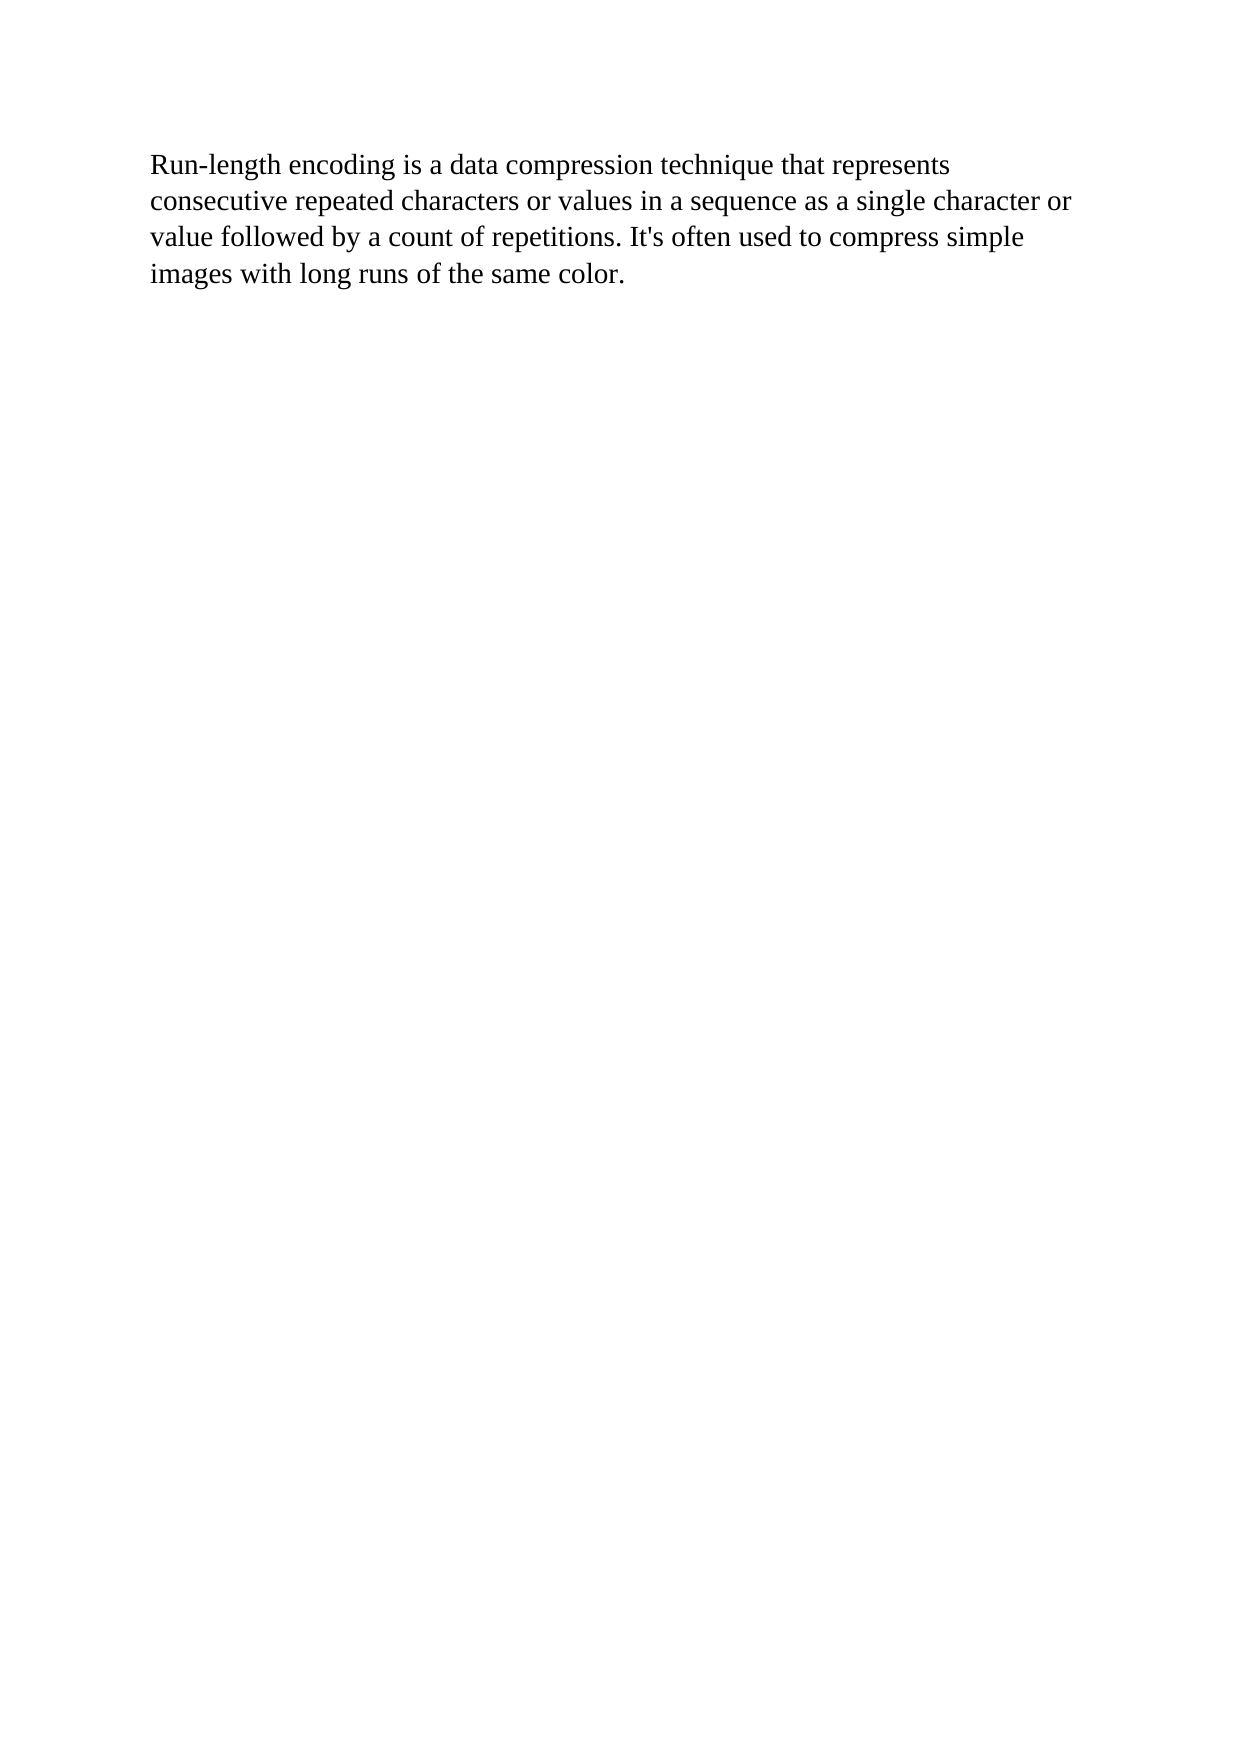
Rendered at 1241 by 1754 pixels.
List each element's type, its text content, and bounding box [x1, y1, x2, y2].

text Run-length encoding is a data compression technique that represents consecutive repeated characters or values in a sequence as a single character or value followed by a count of repetitions. It's often used to compress simple images with long runs of the same color. [150, 147, 1073, 289]
